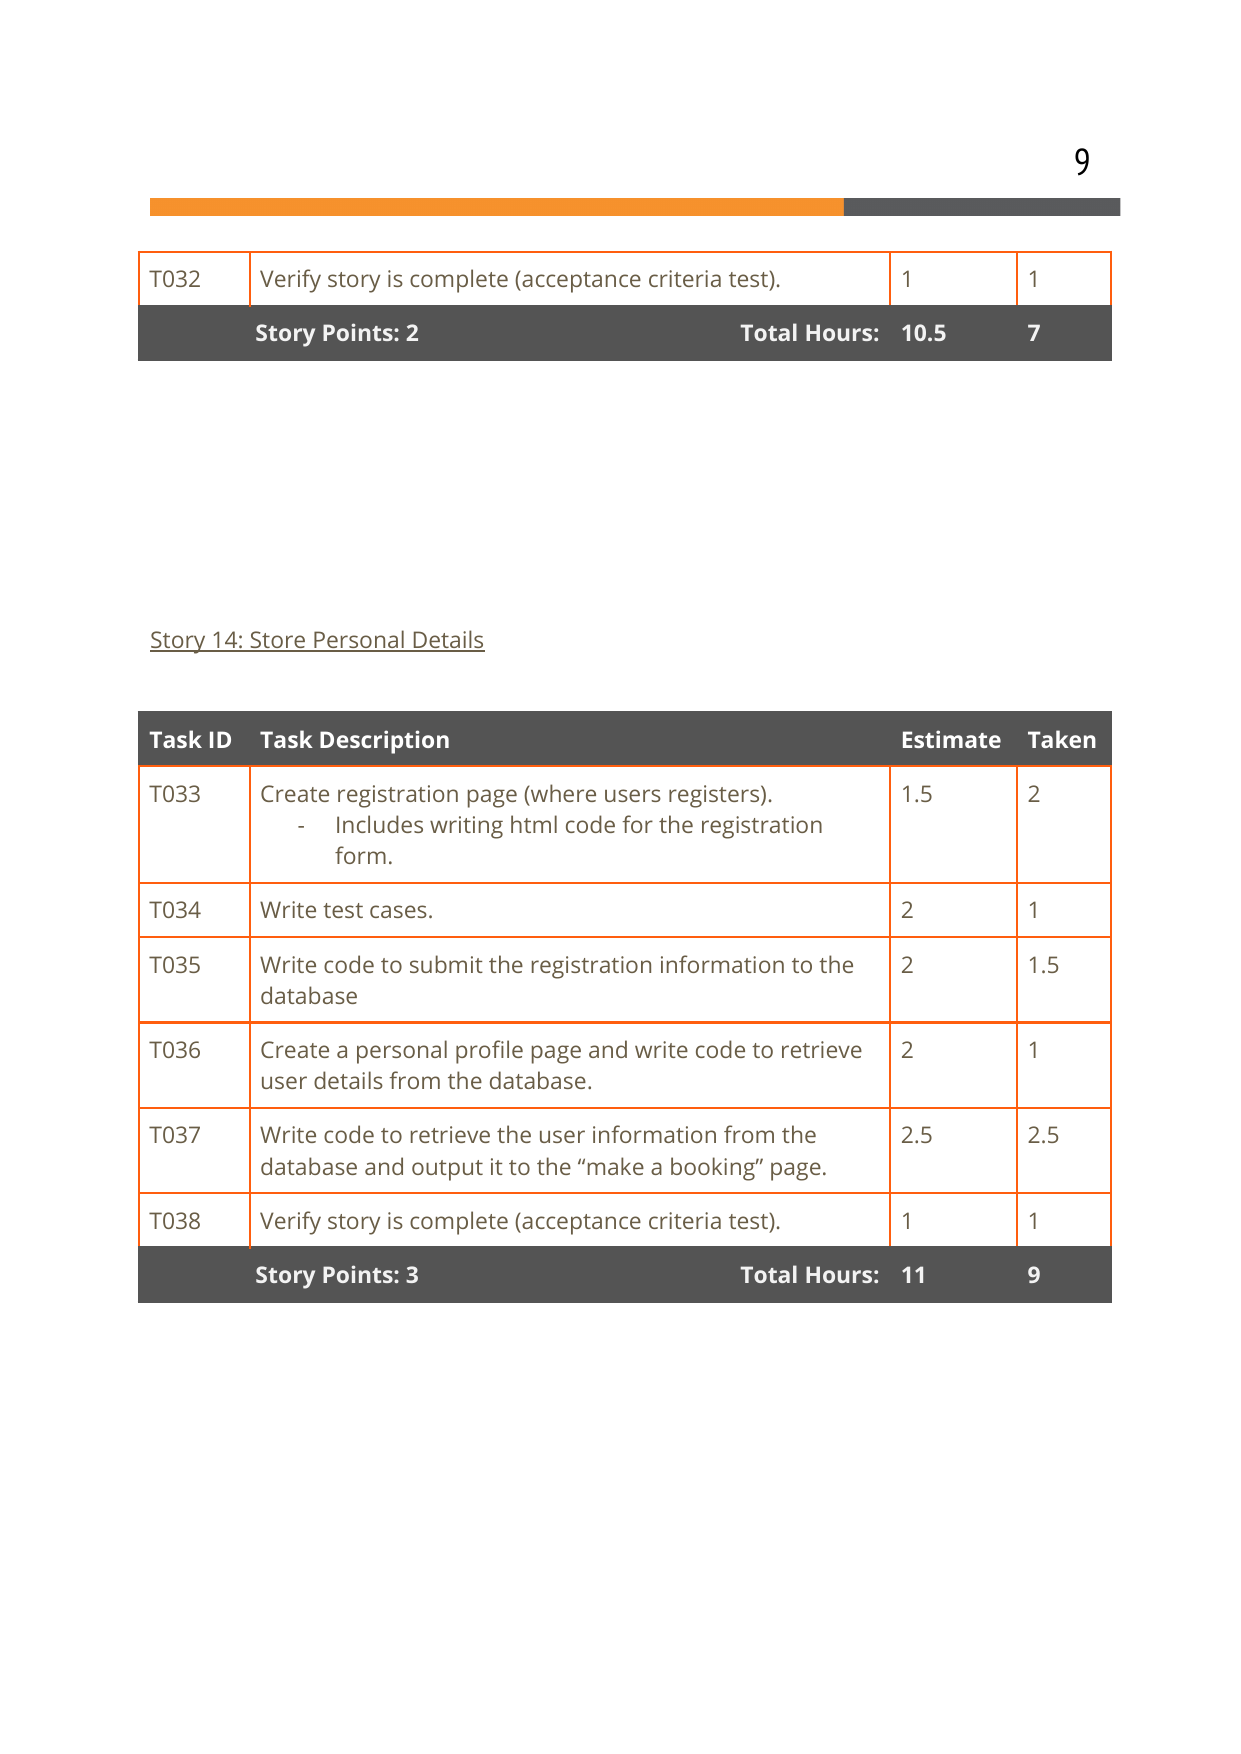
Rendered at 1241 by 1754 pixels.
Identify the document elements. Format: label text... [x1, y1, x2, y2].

table_cell 1 [1018, 253, 1110, 305]
text Story 14: Store Personal Details [150, 623, 1090, 655]
table_cell T037 [140, 1109, 249, 1192]
table_cell 1 [1018, 884, 1110, 936]
picture [150, 198, 1121, 216]
table_cell 1 [1018, 1024, 1110, 1107]
table_cell 7 [1018, 307, 1110, 359]
table_cell T032 [140, 253, 249, 305]
table_cell T033 [140, 767, 249, 882]
table_cell Write test cases. [251, 884, 889, 936]
table_header Task Description [251, 713, 889, 765]
table_cell 2 [891, 1024, 1016, 1107]
table_cell Story Points: 2 Total Hours: [140, 307, 889, 359]
table_cell Write code to submit the registration information to the database [251, 938, 889, 1021]
table_cell T035 [140, 938, 249, 1021]
table_cell 2 [1018, 767, 1110, 882]
table_cell T038 [140, 1194, 249, 1246]
table_cell T036 [140, 1024, 249, 1107]
table_cell 9 [1018, 1249, 1110, 1301]
table_cell 11 [891, 1249, 1016, 1301]
table_header Taken [1018, 713, 1110, 765]
table_header Estimate [891, 713, 1016, 765]
table_cell Story Points: 3 Total Hours: [140, 1249, 889, 1301]
table_cell Verify story is complete (acceptance criteria test). [251, 1194, 889, 1246]
table_cell 2.5 [1018, 1109, 1110, 1192]
table_cell 1 [891, 253, 1016, 305]
table_header Task ID [140, 713, 249, 765]
table_cell 1 [1018, 1194, 1110, 1246]
table_cell T034 [140, 884, 249, 936]
table_cell 1.5 [1018, 938, 1110, 1021]
table_cell 1.5 [891, 767, 1016, 882]
table_cell Write code to retrieve the user information from the database and output it to the “make a booking” page. [251, 1109, 889, 1192]
table_cell Create registration page (where users registers). Includes writing html code for the registration form. [251, 767, 889, 882]
table_cell 2 [891, 938, 1016, 1021]
table_cell 2 [891, 884, 1016, 936]
table_cell Create a personal profile page and write code to retrieve user details from the database. [251, 1024, 889, 1107]
table_cell Verify story is complete (acceptance criteria test). [251, 253, 889, 305]
table_cell 10.5 [891, 307, 1016, 359]
table_cell 1 [891, 1194, 1016, 1246]
table_cell 2.5 [891, 1109, 1016, 1192]
